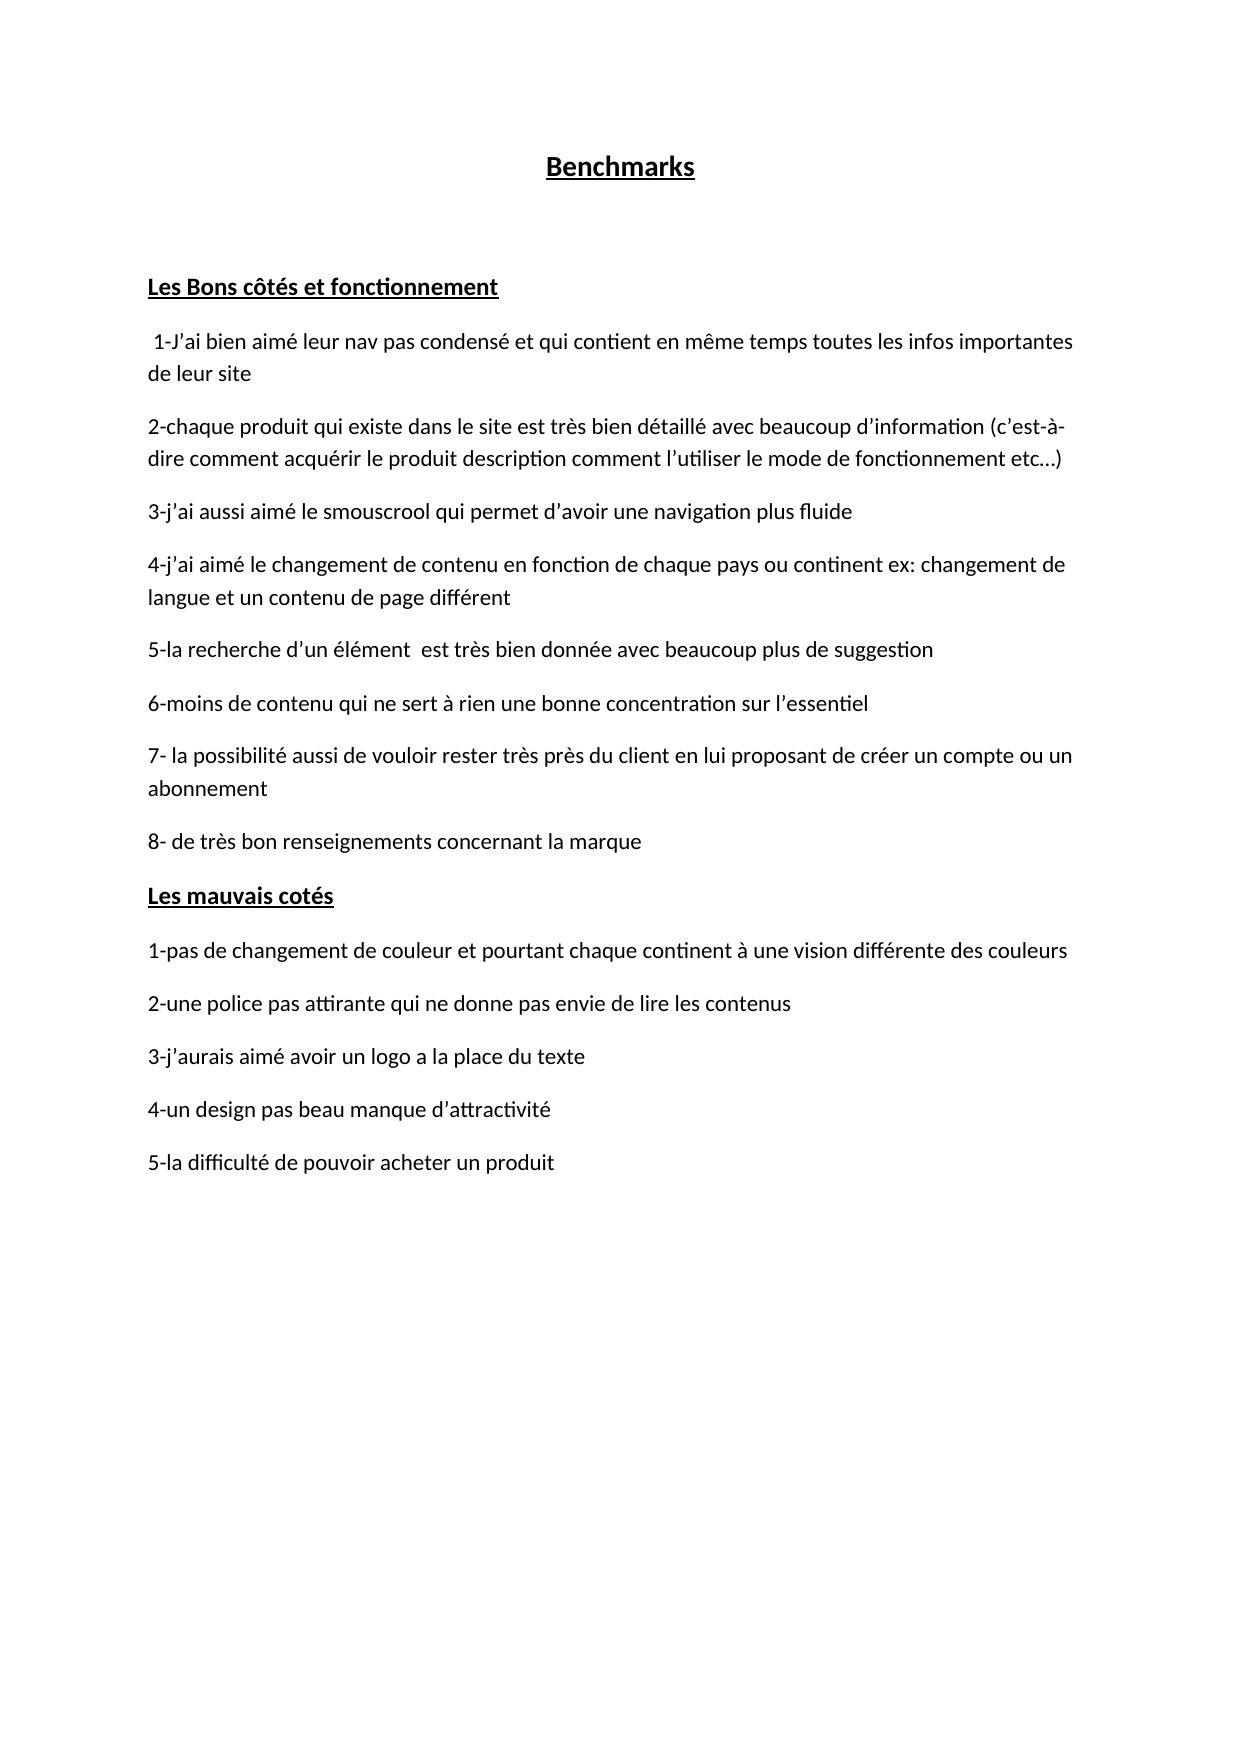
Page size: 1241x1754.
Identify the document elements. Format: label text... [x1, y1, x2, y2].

text 4-un design pas beau manque d’attractivité [148, 1095, 1093, 1123]
text 8- de très bon renseignements concernant la marque [148, 827, 1093, 855]
text 5-la recherche d’un élément est très bien donnée avec beaucoup plus de suggestion [148, 636, 1093, 664]
text 3-j’ai aussi aimé le smouscrool qui permet d’avoir une navigation plus fluide [148, 497, 1093, 525]
text 1-pas de changement de couleur et pourtant chaque continent à une vision différente des couleurs [148, 936, 1093, 964]
text Benchmarks [148, 148, 1093, 183]
text 6-moins de contenu qui ne sert à rien une bonne concentration sur l’essentiel [148, 689, 1093, 717]
text 2-une police pas attirante qui ne donne pas envie de lire les contenus [148, 989, 1093, 1017]
text 7- la possibilité aussi de vouloir rester très près du client en lui proposant de créer un compte ou un abonnement [148, 742, 1093, 802]
text 4-j’ai aimé le changement de contenu en fonction de chaque pays ou continent ex: changement de langue et un contenu de page différent [148, 550, 1093, 611]
text Les mauvais cotés [148, 880, 1093, 910]
text 1-J’ai bien aimé leur nav pas condensé et qui contient en même temps toutes les infos importantes de leur site [148, 327, 1093, 387]
text 2-chaque produit qui existe dans le site est très bien détaillé avec beaucoup d’information (c’est-à-dire comment acquérir le produit description comment l’utiliser le mode de fonctionnement etc…) [148, 412, 1093, 472]
text Les Bons côtés et fonctionnement [148, 271, 1093, 302]
text 3-j’aurais aimé avoir un logo a la place du texte [148, 1042, 1093, 1070]
text 5-la difficulté de pouvoir acheter un produit [148, 1148, 1093, 1176]
